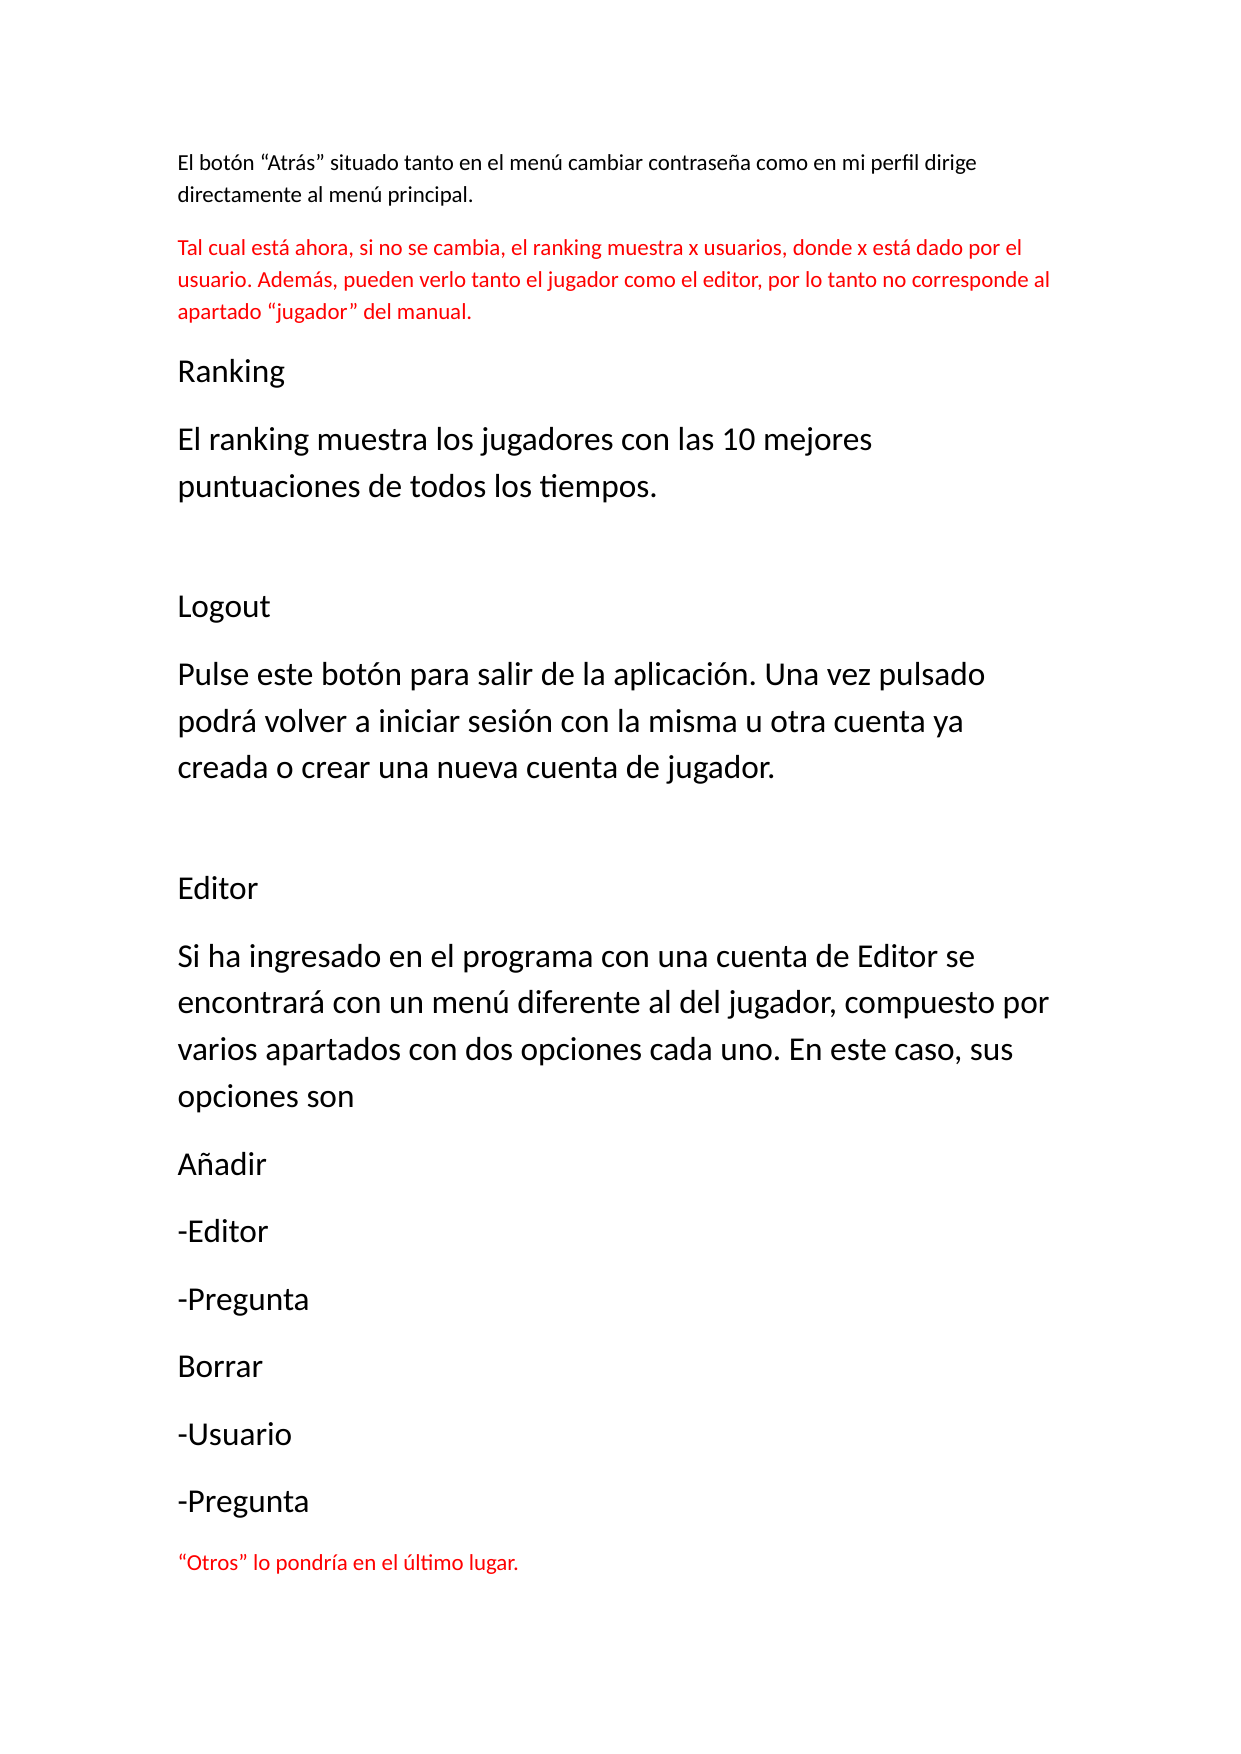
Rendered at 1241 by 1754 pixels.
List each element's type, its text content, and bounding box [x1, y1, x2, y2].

text “Otros” lo pondría en el último lugar. [177, 1548, 1063, 1576]
text -Pregunta [177, 1278, 1063, 1318]
text Tal cual está ahora, si no se cambia, el ranking muestra x usuarios, donde x está dado por el usuario. Además, pueden verlo tanto el jugador como el editor, por lo tanto no corresponde al apartado “jugador” del manual. [177, 233, 1063, 325]
text Logout [177, 585, 1063, 626]
text -Editor [177, 1210, 1063, 1251]
text Si ha ingresado en el programa con una cuenta de Editor se encontrará con un menú diferente al del jugador, compuesto por varios apartados con dos opciones cada uno. En este caso, sus opciones son [177, 934, 1063, 1116]
text Editor [177, 867, 1063, 908]
text Borrar [177, 1345, 1063, 1386]
text Pulse este botón para salir de la aplicación. Una vez pulsado podrá volver a iniciar sesión con la misma u otra cuenta ya creada o crear una nueva cuenta de jugador. [177, 653, 1063, 787]
text Añadir [177, 1142, 1063, 1183]
text El botón “Atrás” situado tanto en el menú cambiar contraseña como en mi perfil dirige directamente al menú principal. [177, 148, 1063, 208]
text El ranking muestra los jugadores con las 10 mejores puntuaciones de todos los tiempos. [177, 418, 1063, 505]
text Ranking [177, 350, 1063, 391]
text -Usuario [177, 1413, 1063, 1454]
text -Pregunta [177, 1481, 1063, 1521]
